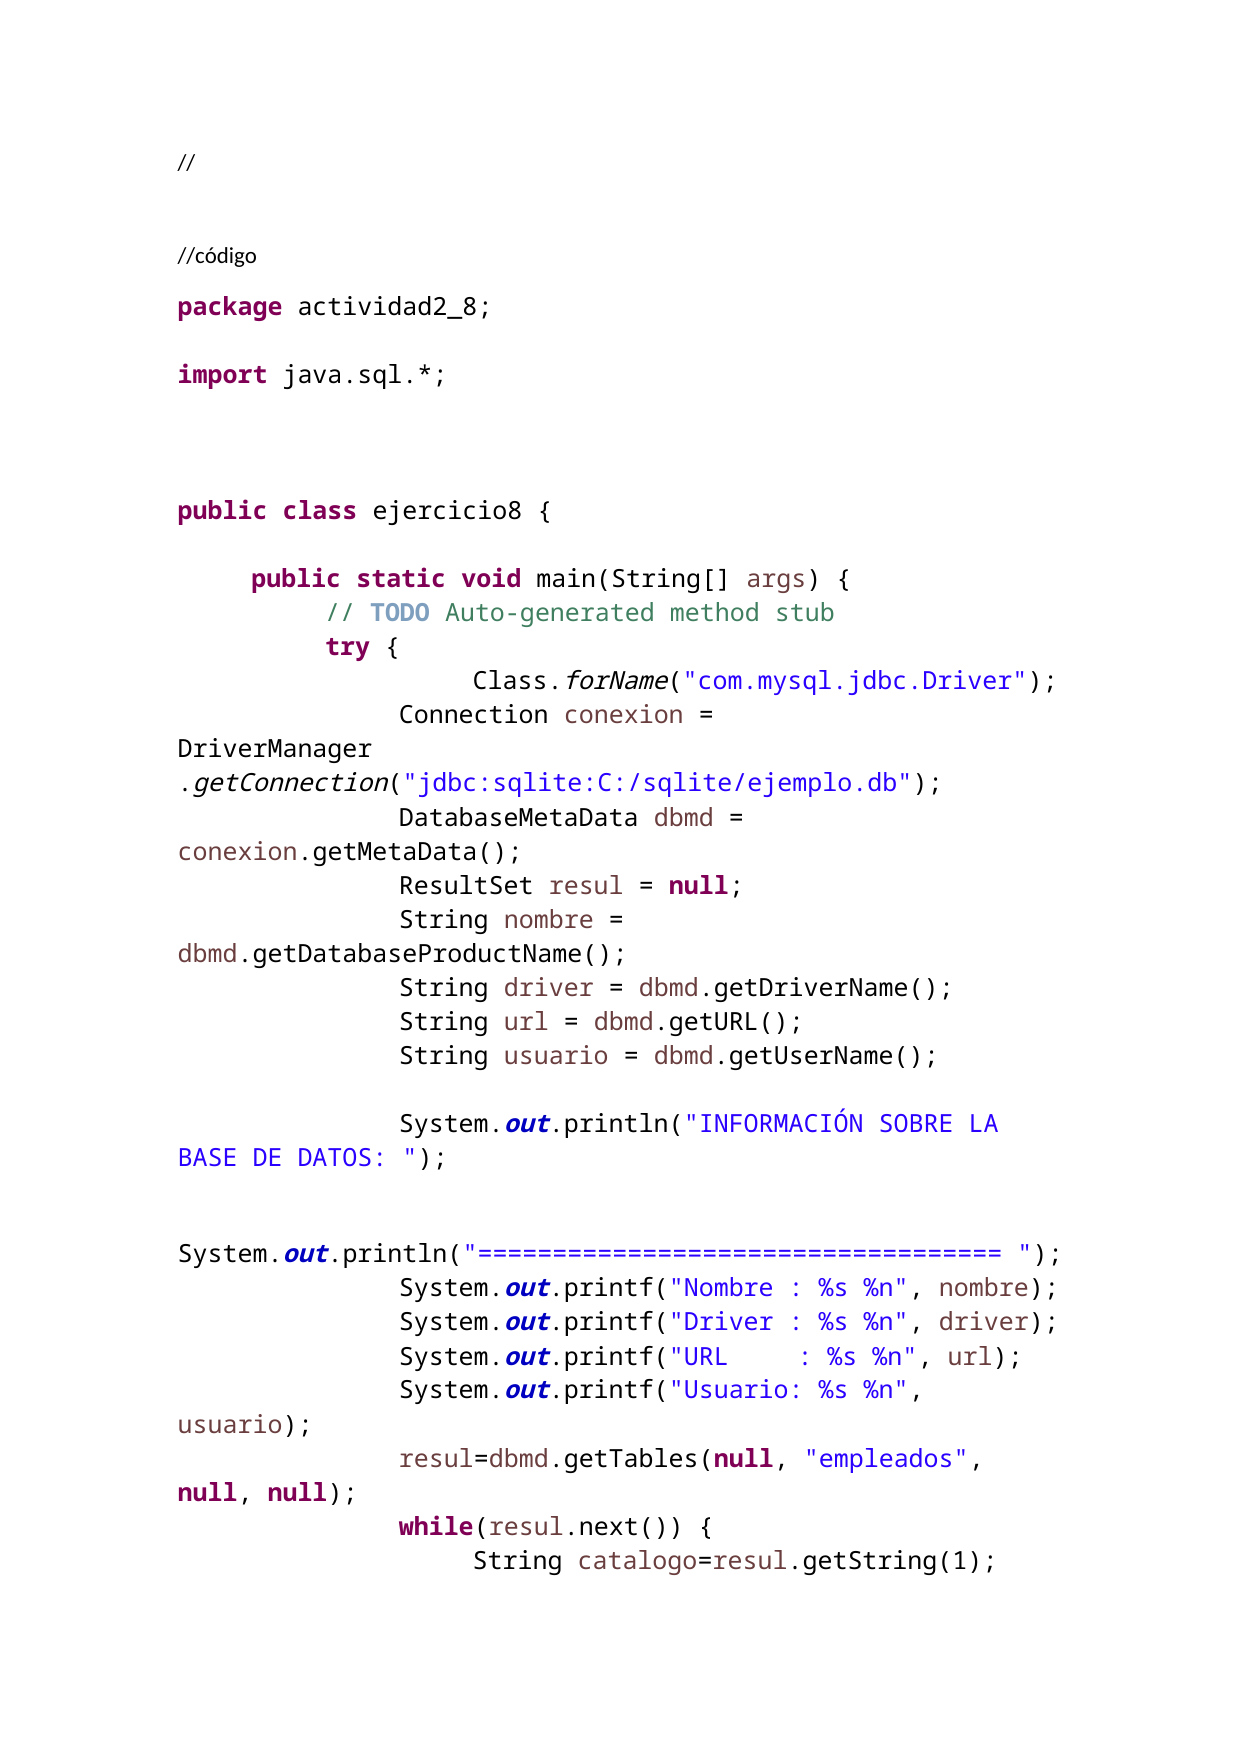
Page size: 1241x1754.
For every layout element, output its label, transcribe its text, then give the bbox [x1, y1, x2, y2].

text String catalogo=resul.getString(1); [177, 1542, 1063, 1577]
text String nombre = dbmd.getDatabaseProductName(); [177, 901, 1063, 969]
text import java.sql.*; [177, 356, 1063, 390]
text System.out.printf("URL : %s %n", url); [177, 1338, 1063, 1372]
text String usuario = dbmd.getUserName(); [177, 1038, 1063, 1072]
text //código [177, 241, 1063, 269]
text resul=dbmd.getTables(null, "empleados", null, null); [177, 1440, 1063, 1508]
text // [177, 148, 1063, 176]
text String url = dbmd.getURL(); [177, 1003, 1063, 1038]
text Class.forName("com.mysql.jdbc.Driver"); [177, 663, 1063, 697]
text Connection conexion = DriverManager.getConnection("jdbc:sqlite:C:/sqlite/ejemplo.db"); [177, 697, 1063, 799]
text public static void main(String[] args) { [177, 561, 1063, 595]
text while(resul.next()) { [177, 1508, 1063, 1542]
text System.out.printf("Usuario: %s %n", usuario); [177, 1372, 1063, 1440]
text System.out.println("=================================== "); [177, 1174, 1063, 1270]
text package actividad2_8; [177, 288, 1063, 322]
text try { [177, 629, 1063, 663]
text ResultSet resul = null; [177, 867, 1063, 901]
text System.out.println("INFORMACIÓN SOBRE LA BASE DE DATOS: "); [177, 1106, 1063, 1174]
text String driver = dbmd.getDriverName(); [177, 969, 1063, 1003]
text System.out.printf("Driver : %s %n", driver); [177, 1304, 1063, 1338]
text System.out.printf("Nombre : %s %n", nombre); [177, 1270, 1063, 1304]
text DatabaseMetaData dbmd = conexion.getMetaData(); [177, 799, 1063, 867]
text public class ejercicio8 { [177, 493, 1063, 527]
text // TODO Auto-generated method stub [177, 595, 1063, 629]
